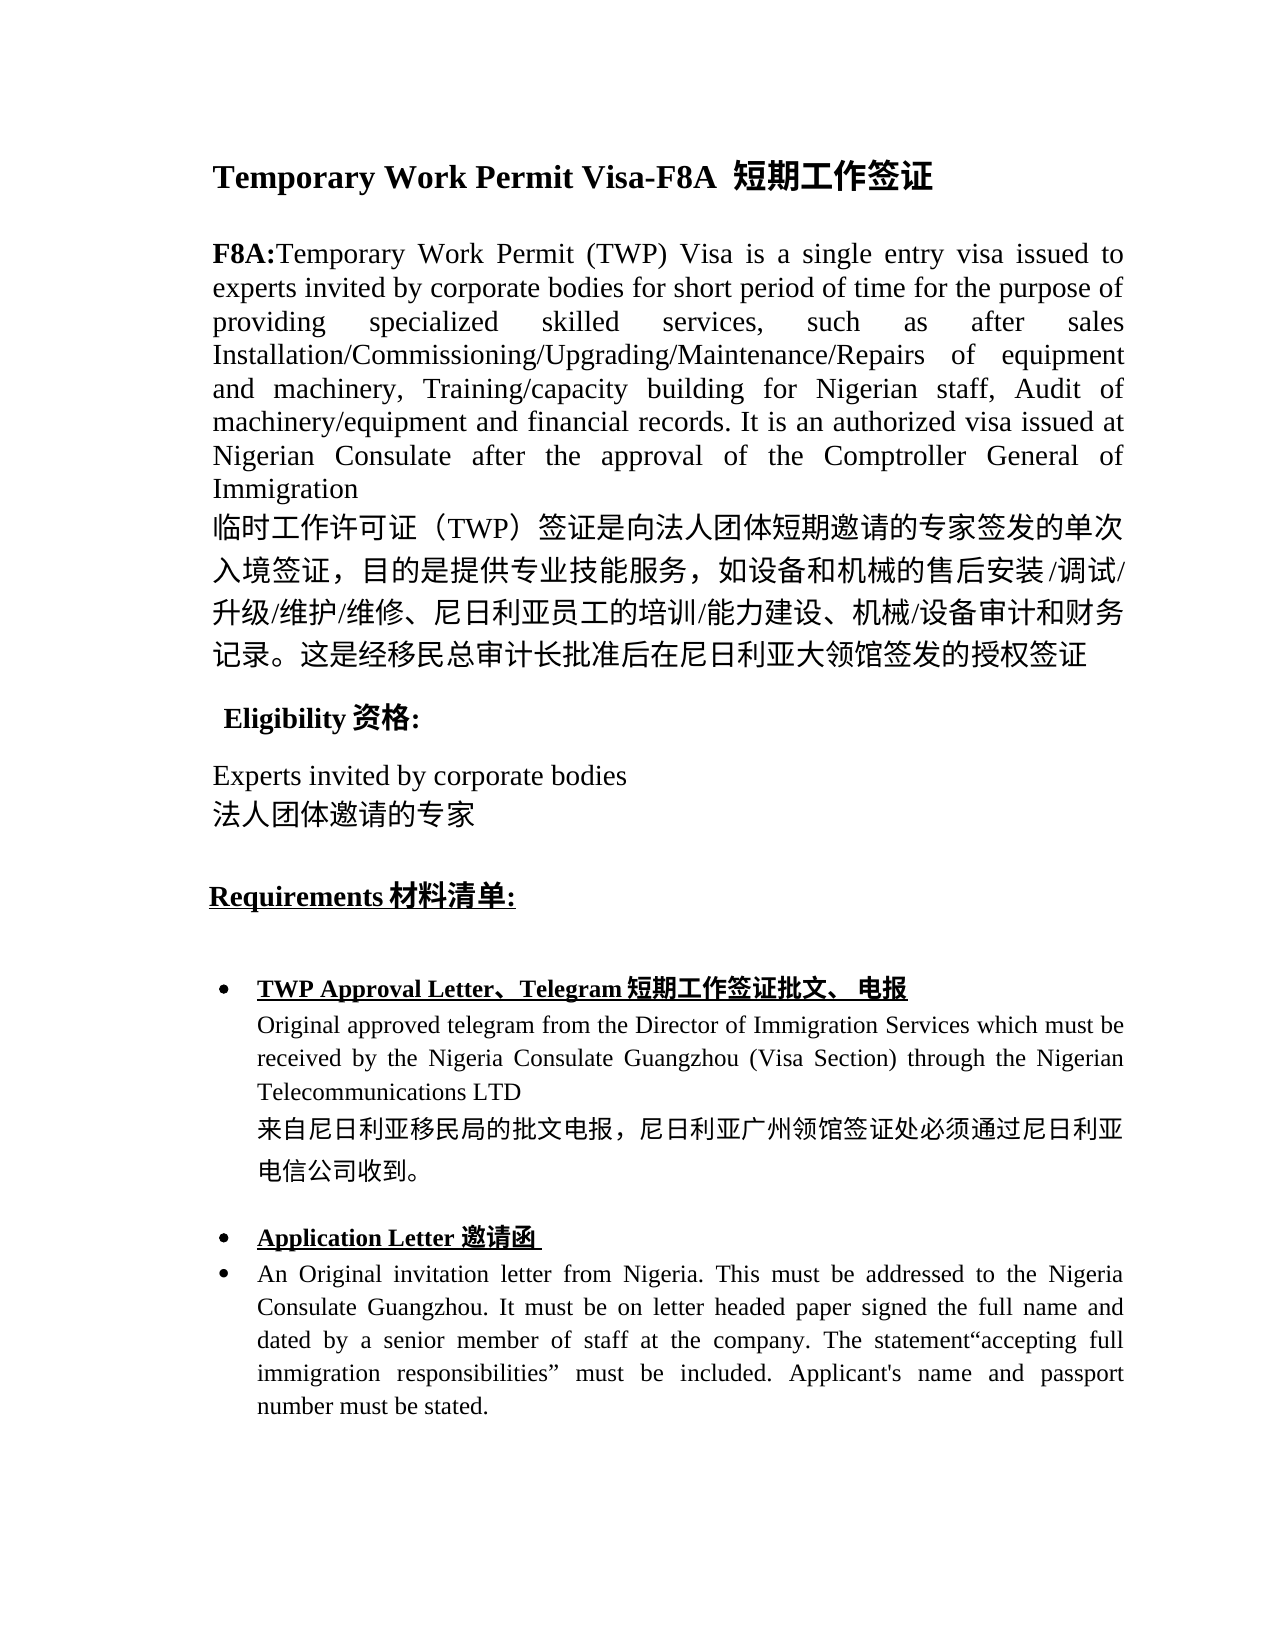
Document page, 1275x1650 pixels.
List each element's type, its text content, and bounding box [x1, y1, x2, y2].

list Application Letter 邀请函 [219, 1218, 1125, 1254]
list Experts invited by corporate bodies [212, 758, 1125, 792]
list 临时工作许可证（TWP）签证是向法人团体短期邀请的专家签发的单次入境签证，目的是提供专业技能服务，如设备和机械的售后安装/调试/升级/维护/维修、尼日利亚员工的培训/能力建设、机械/设备审计和财务记录。这是经移民总审计长批准后在尼日利亚大领馆签发的授权签证 [212, 505, 1125, 674]
list F8A:Temporary Work Permit (TWP) Visa is a single entry visa issued to experts invited by corporate bodies for short period of time for the purpose of providing specialized skilled services, such as after sales Installation/Commissioning/Upgrading/Maintenance/Repairs of equipment and machinery, Training/capacity building for Nigerian staff, Audit of machinery/equipment and financial records. It is an authorized visa issued at Nigerian Consulate after the approval of the Comptroller General of Immigration [212, 237, 1125, 505]
list An Original invitation letter from Nigeria. This must be addressed to the Nigeria Consulate Guangzhou. It must be on letter headed paper signed the full name and dated by a senior member of staff at the company. The statement“accepting full immigration responsibilities” must be included. Applicant's name and passport number must be stated. [219, 1259, 1125, 1420]
list Temporary Work Permit Visa-F8A 短期工作签证 [212, 150, 1125, 198]
list 来自尼日利亚移民局的批文电报，尼日利亚广州领馆签证处必须通过尼日利亚电信公司收到。 [257, 1109, 1125, 1187]
text Eligibility资格: [150, 695, 1125, 737]
list 法人团体邀请的专家 [212, 792, 1125, 834]
text Requirements材料清单: [150, 872, 1125, 914]
list Original approved telegram from the Director of Immigration Services which must be received by the Nigeria Consulate Guangzhou (Visa Section) through the Nigerian Telecommunications LTD [257, 1011, 1125, 1105]
list TWP Approval Letter、Telegram短期工作签证批文、 电报 [219, 969, 1125, 1005]
